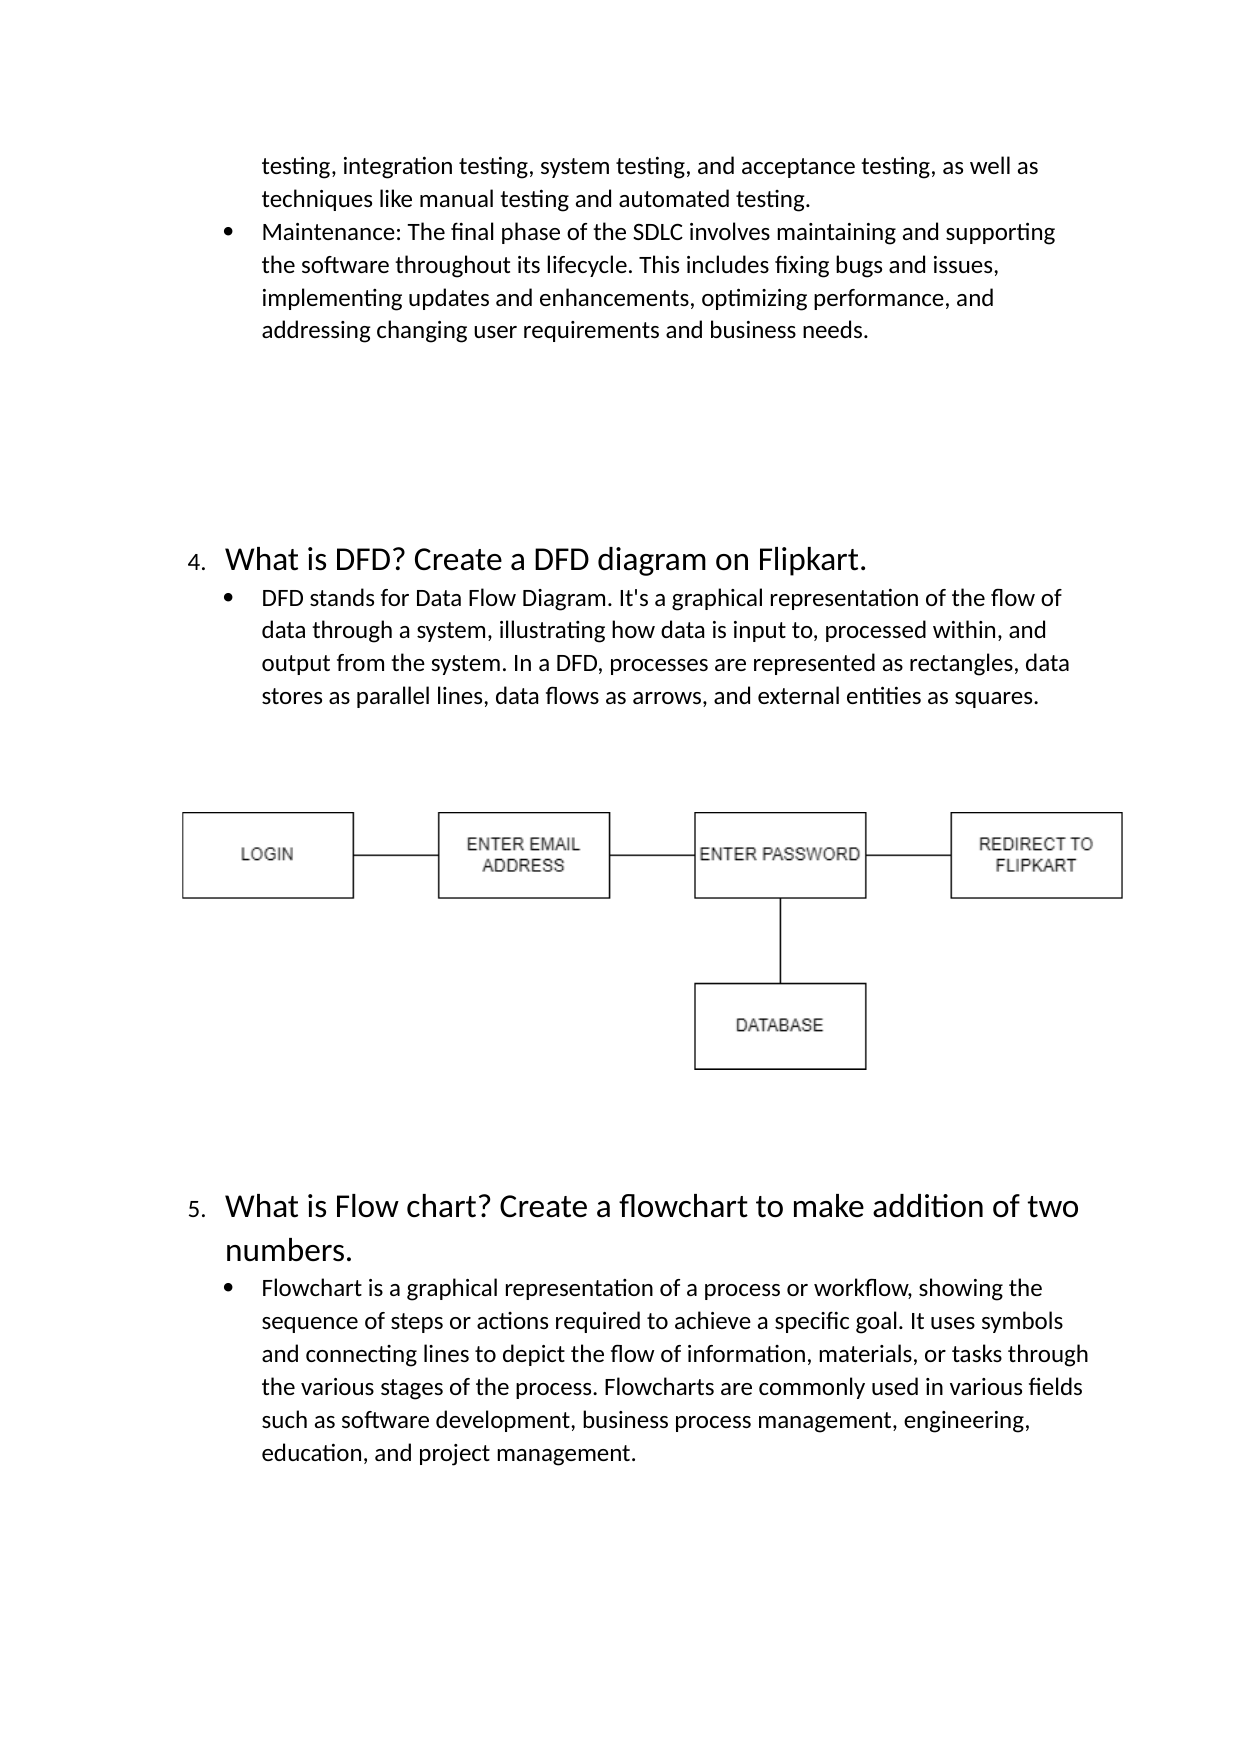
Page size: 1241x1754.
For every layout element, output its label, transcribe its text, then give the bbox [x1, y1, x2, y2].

picture [182, 812, 1123, 1070]
list Flowchart is a graphical representation of a process or workflow, showing the sequence of steps or actions required to achieve a specific goal. It uses symbols and connecting lines to depict the flow of information, materials, or tasks through the various stages of the process. Flowcharts are commonly used in various fields such as software development, business process management, engineering, education, and project management. [224, 1272, 1090, 1468]
list DFD stands for Data Flow Diagram. It's a graphical representation of the flow of data through a system, illustrating how data is input to, processed within, and output from the system. In a DFD, processes are represented as rectangles, data stores as parallel lines, data flows as arrows, and external entities as squares. [224, 582, 1090, 711]
list What is Flow chart? Create a flowchart to make addition of two numbers. [187, 1184, 1090, 1269]
list What is DFD? Create a DFD diagram on Flipkart. [187, 538, 1090, 578]
list Maintenance: The final phase of the SDLC involves maintaining and supporting the software throughout its lifecycle. This includes fixing bugs and issues, implementing updates and enhancements, optimizing performance, and addressing changing user requirements and business needs. [224, 216, 1090, 345]
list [224, 150, 1090, 213]
